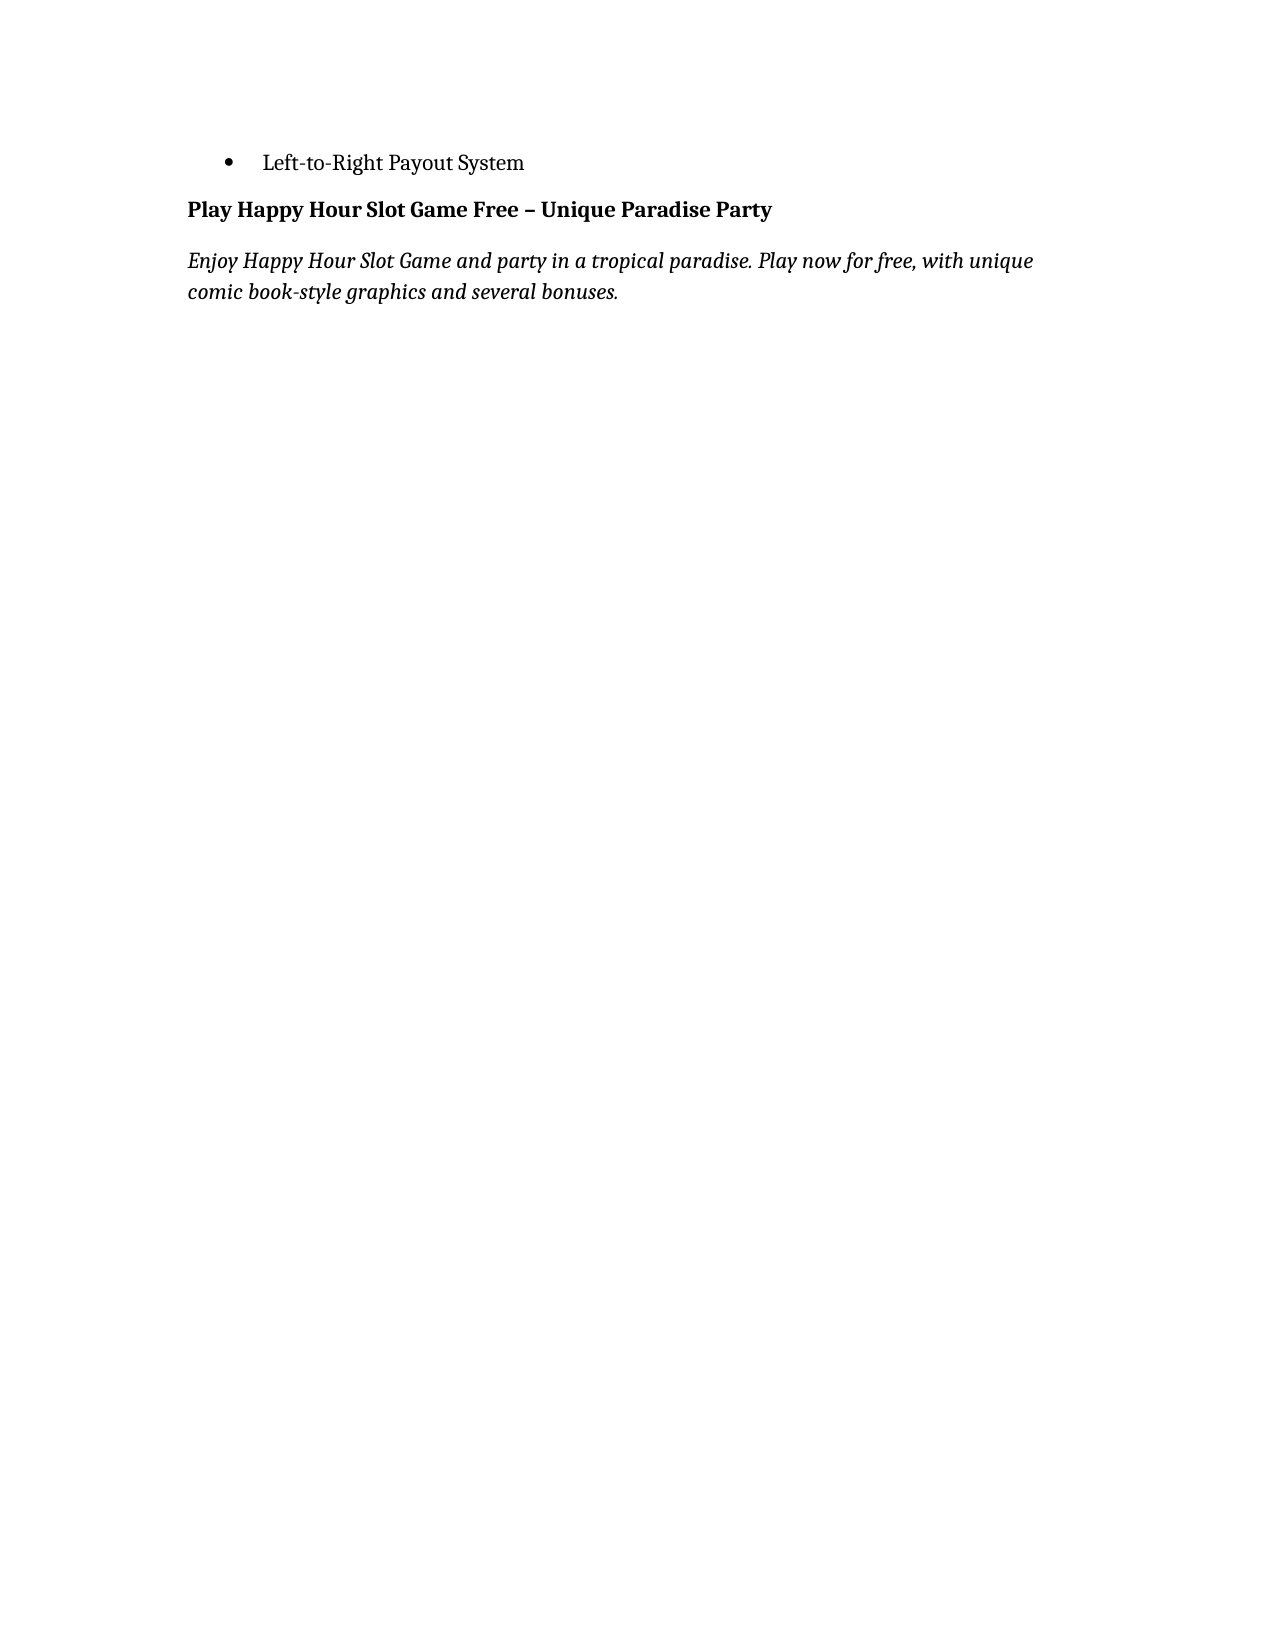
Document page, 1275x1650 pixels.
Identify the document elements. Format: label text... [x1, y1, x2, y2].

list Left-to-Right Payout System [225, 150, 1087, 176]
text Play Happy Hour Slot Game Free – Unique Paradise Party [187, 197, 1087, 223]
text Enjoy Happy Hour Slot Game and party in a tropical paradise. Play now for free, with unique comic book-style graphics and several bonuses. [187, 248, 1087, 305]
